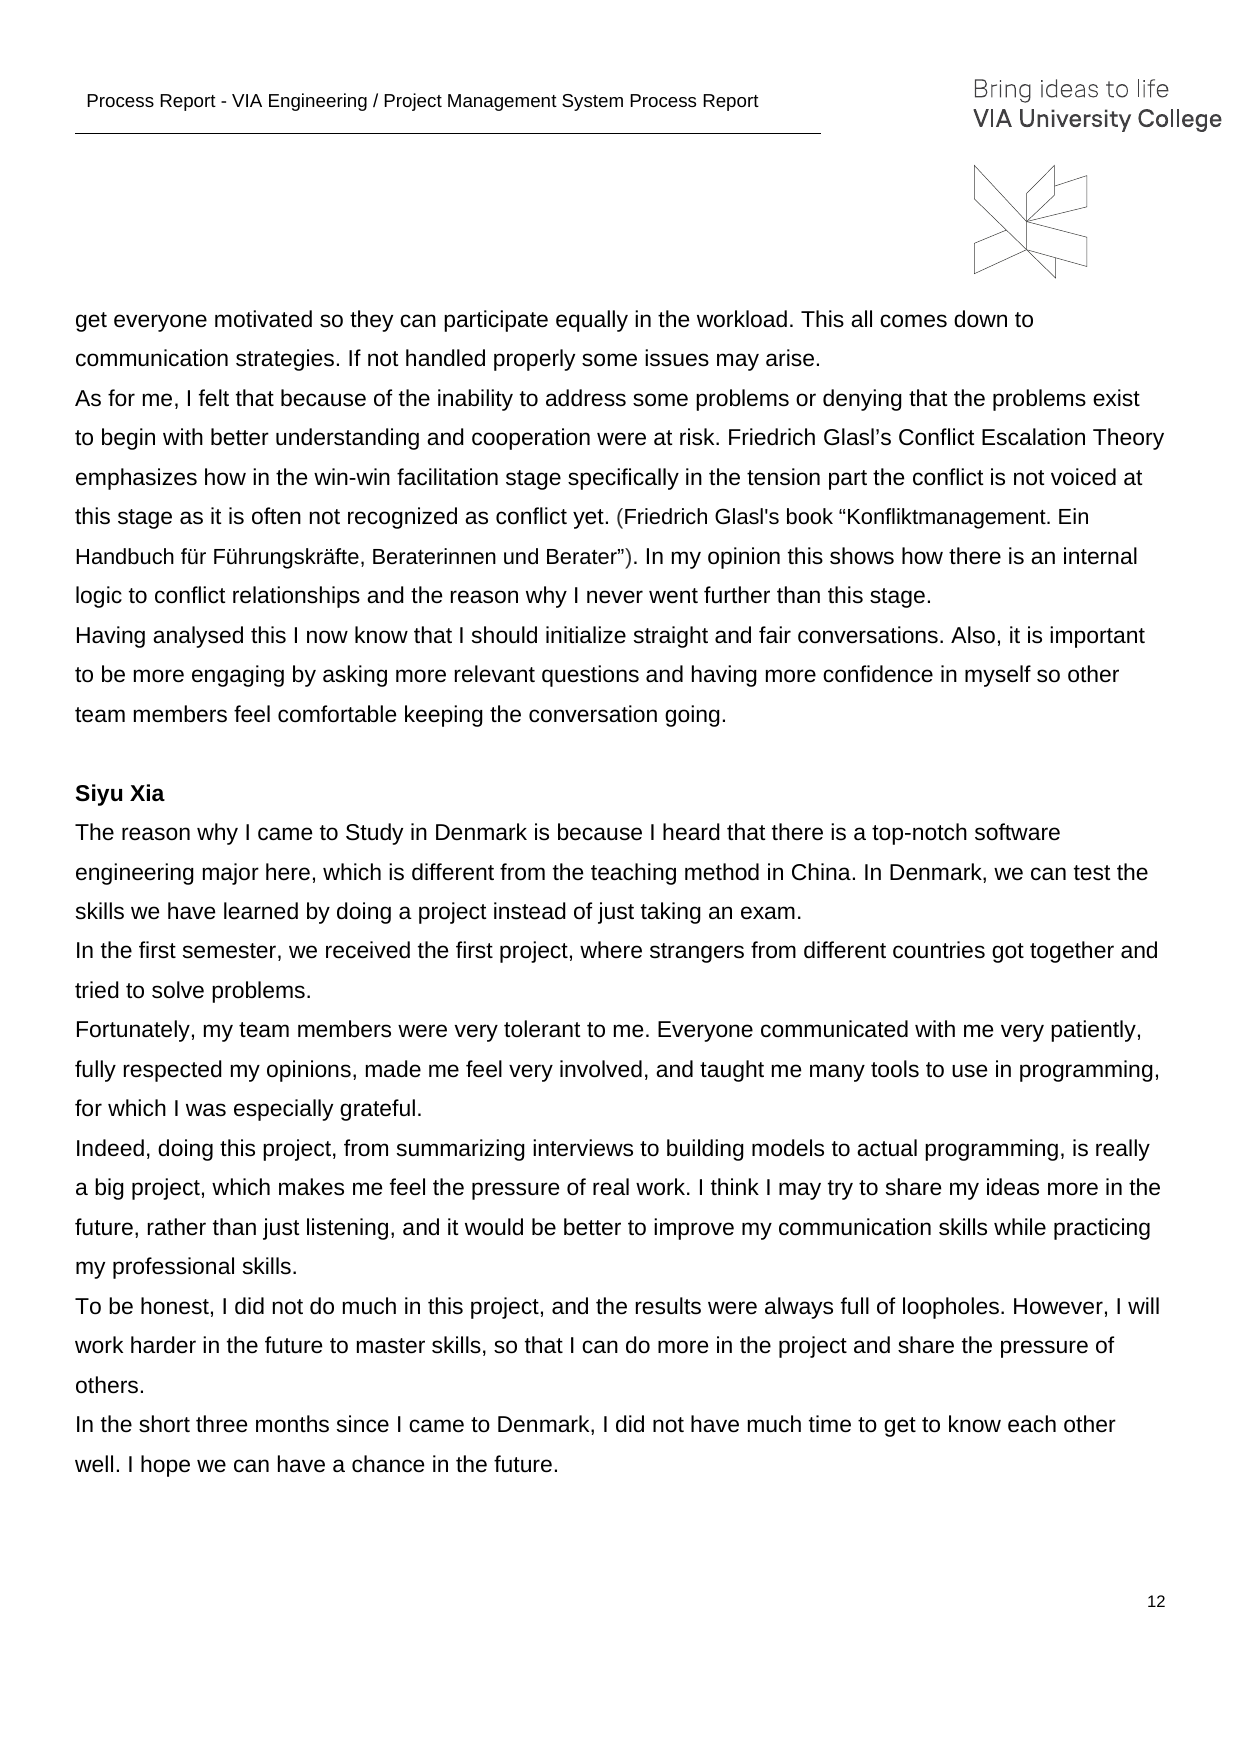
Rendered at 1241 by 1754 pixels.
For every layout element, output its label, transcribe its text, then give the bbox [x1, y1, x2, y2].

text The reason why I came to Study in Denmark is because I heard that there is a top-notch software engineering major here, which is different from the teaching method in China. In Denmark, we can test the skills we have learned by doing a project instead of just taking an exam. [75, 819, 1165, 924]
text get everyone motivated so they can participate equally in the workload. This all comes down to communication strategies. If not handled properly some issues may arise. [75, 306, 1165, 372]
text Fortunately, my team members were very tolerant to me. Everyone communicated with me very patiently, fully respected my opinions, made me feel very involved, and taught me many tools to use in programming, for which I was especially grateful. [75, 1016, 1165, 1122]
text Siyu Xia [75, 779, 1165, 806]
text As for me, I felt that because of the inability to address some problems or denying that the problems exist to begin with better understanding and cooperation were at risk. Friedrich Glasl’s Conflict Escalation Theory emphasizes how in the win-win facilitation stage specifically in the tension part the conflict is not voiced at this stage as it is often not recognized as conflict yet. (Friedrich Glasl's book “Konfliktmanagement. Ein Handbuch für Führungskräfte, Beraterinnen und Berater”). In my opinion this shows how there is an internal logic to conflict relationships and the reason why I never went further than this stage. [75, 385, 1165, 608]
text Having analysed this I now know that I should initialize straight and fair conversations. Also, it is important to be more engaging by asking more relevant questions and having more confidence in myself so other team members feel comfortable keeping the conversation going. [75, 622, 1165, 727]
text To be honest, I did not do much in this project, and the results were always full of loopholes. However, I will work harder in the future to master skills, so that I can do more in the project and share the pressure of others. [75, 1293, 1165, 1398]
text In the short three months since I came to Denmark, I did not have much time to get to know each other well. I hope we can have a chance in the future. [75, 1411, 1165, 1477]
text Indeed, doing this project, from summarizing interviews to building models to actual programming, is really a big project, which makes me feel the pressure of real work. I think I may try to share my ideas more in the future, rather than just listening, and it would be better to improve my communication skills while practicing my professional skills. [75, 1135, 1165, 1279]
text In the first semester, we received the first project, where strangers from different countries got together and tried to solve problems. [75, 937, 1165, 1003]
